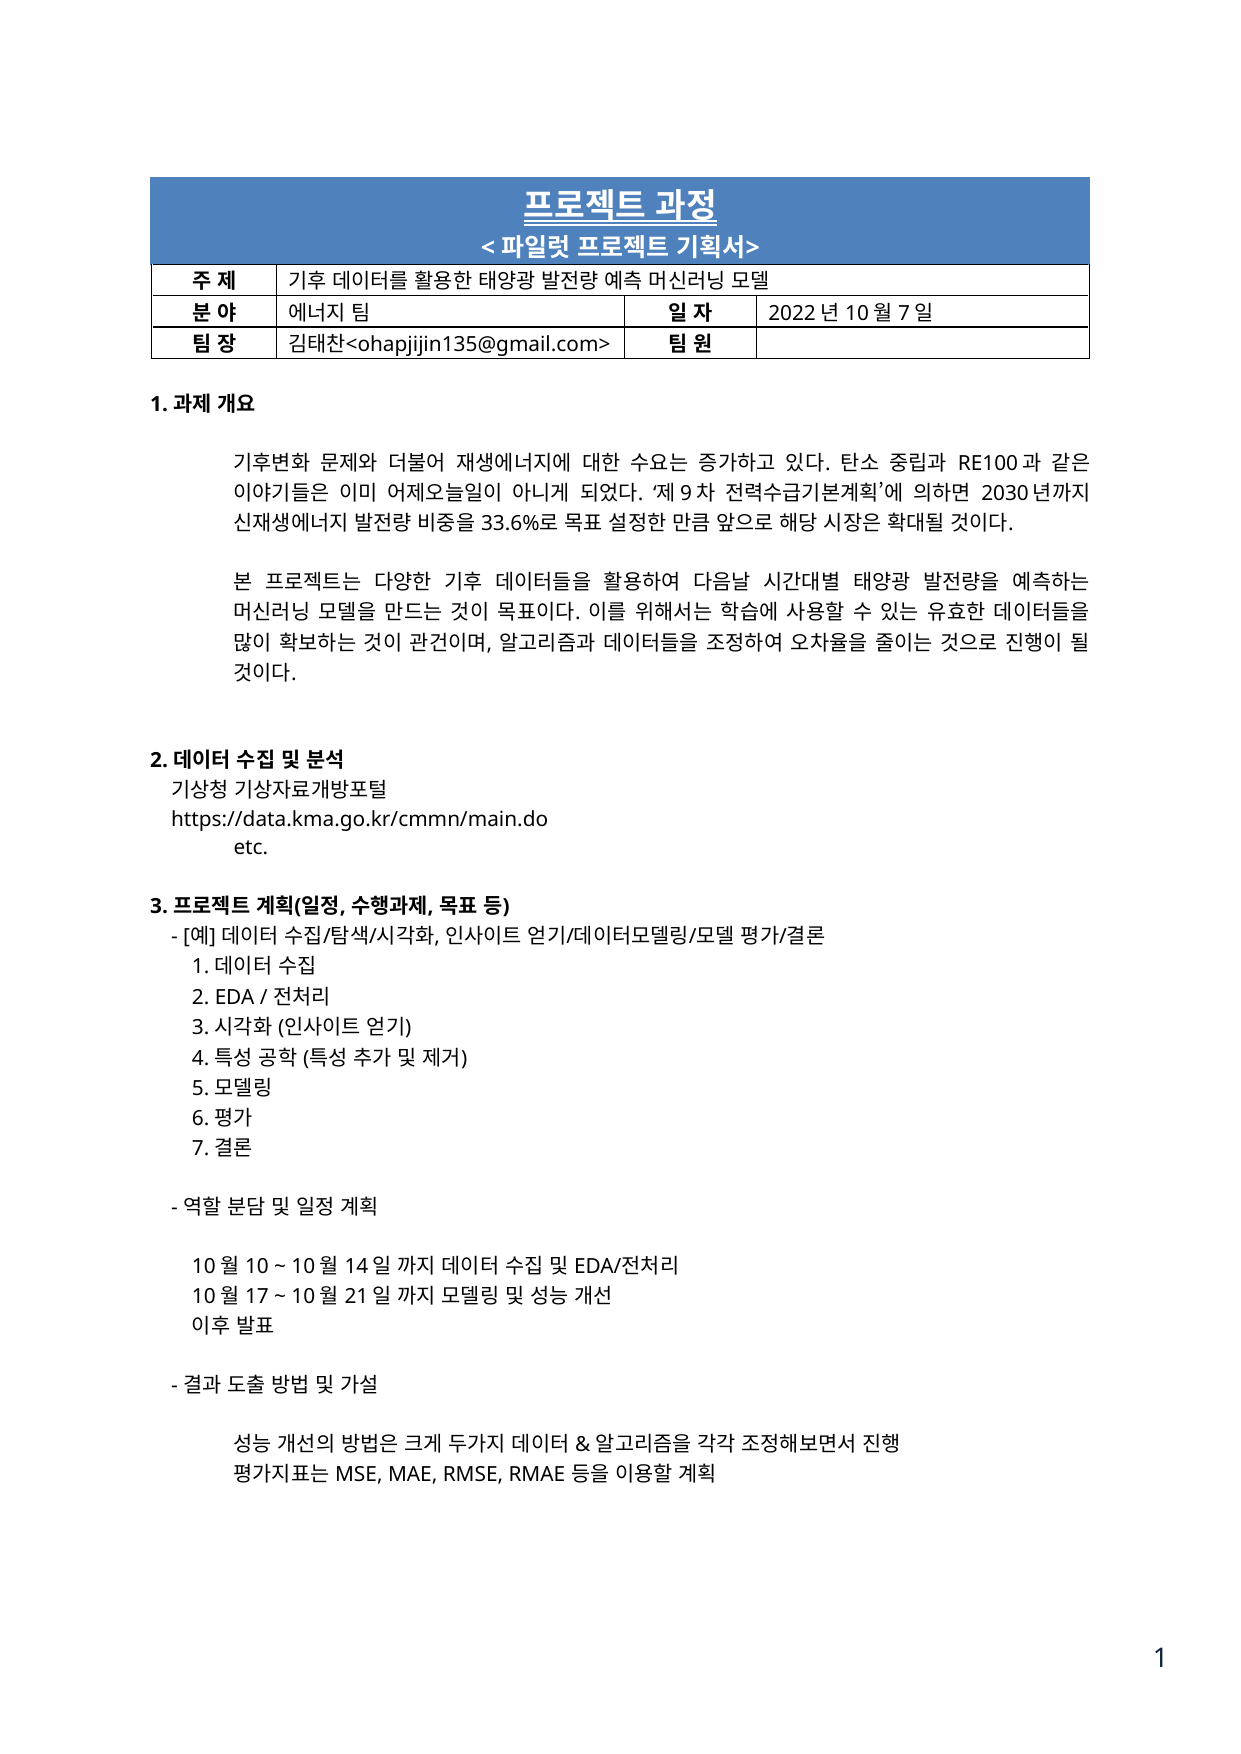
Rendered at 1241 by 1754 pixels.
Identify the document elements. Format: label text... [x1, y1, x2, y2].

text 2. 데이터 수집 및 분석 [150, 743, 1090, 774]
text - [예] 데이터 수집/탐색/시각화, 인사이트 얻기/데이터모델링/모델 평가/결론 [150, 919, 1090, 950]
table_cell 김태찬<ohapjijin135@gmail.com> [277, 328, 624, 358]
text 3. 시각화 (인사이트 얻기) [171, 1010, 1090, 1041]
text 1. 데이터 수집 [171, 950, 1090, 980]
text - 역할 분담 및 일정 계획 [150, 1190, 1090, 1221]
text https://data.kma.go.kr/cmmn/main.do [171, 804, 1090, 832]
text 4. 특성 공학 (특성 추가 및 제거) [171, 1041, 1090, 1071]
text - 결과 도출 방법 및 가설 [150, 1368, 1090, 1399]
text 10월 17 ~ 10월 21일 까지 모델링 및 성능 개선 [171, 1279, 1090, 1310]
text 3. 프로젝트 계획(일정, 수행과제, 목표 등) [150, 889, 1090, 919]
table_cell 주 제 [152, 265, 276, 295]
table_cell 기후 데이터를 활용한 태양광 발전량 예측 머신러닝 모델 [277, 265, 1089, 295]
text 1. 과제 개요 [150, 387, 1090, 417]
text 10월 10 ~ 10월 14일 까지 데이터 수집 및 EDA/전처리 [171, 1249, 1090, 1279]
table_cell 에너지 팀 [277, 296, 624, 326]
text 7. 결론 [171, 1132, 1090, 1162]
text 5. 모델링 [171, 1071, 1090, 1101]
table_cell 팀 원 [625, 328, 756, 358]
table_cell [757, 326, 1089, 358]
table_cell 분 야 [152, 296, 276, 326]
text 6. 평가 [171, 1101, 1090, 1132]
text 본 프로젝트는 다양한 기후 데이터들을 활용하여 다음날 시간대별 태양광 발전량을 예측하는 머신러닝 모델을 만드는 것이 목표이다. 이를 위해서는 학습에 사용할 수 있는 유효한 데이터들을 많이 확보하는 것이 관건이며, 알고리즘과 데이터들을 조정하여 오차율을 줄이는 것으로 진행이 될 것이다. [233, 565, 1090, 686]
table_cell 일 자 [625, 296, 756, 326]
text 기후변화 문제와 더불어 재생에너지에 대한 수요는 증가하고 있다. 탄소 중립과 RE100과 같은 이야기들은 이미 어제오늘일이 아니게 되었다. ‘제9차 전력수급기본계획’에 의하면 2030년까지 신재생에너지 발전량 비중을 33.6%로 목표 설정한 만큼 앞으로 해당 시장은 확대될 것이다. [233, 446, 1090, 537]
table_cell 2022년 10월 7일 [757, 295, 1089, 326]
table_cell 팀 장 [152, 327, 276, 358]
text etc. [150, 832, 1090, 861]
text 기상청 기상자료개방포털 [171, 774, 1090, 804]
text 이후 발표 [171, 1310, 1090, 1340]
text 평가지표는 MSE, MAE, RMSE, RMAE 등을 이용할 계획 [150, 1457, 1090, 1488]
text 2. EDA / 전처리 [171, 980, 1090, 1010]
text 성능 개선의 방법은 크게 두가지 데이터 & 알고리즘을 각각 조정해보면서 진행 [150, 1427, 1090, 1457]
table_header 프로젝트 과정 < 파일럿 프로젝트 기획서> [152, 179, 1088, 264]
